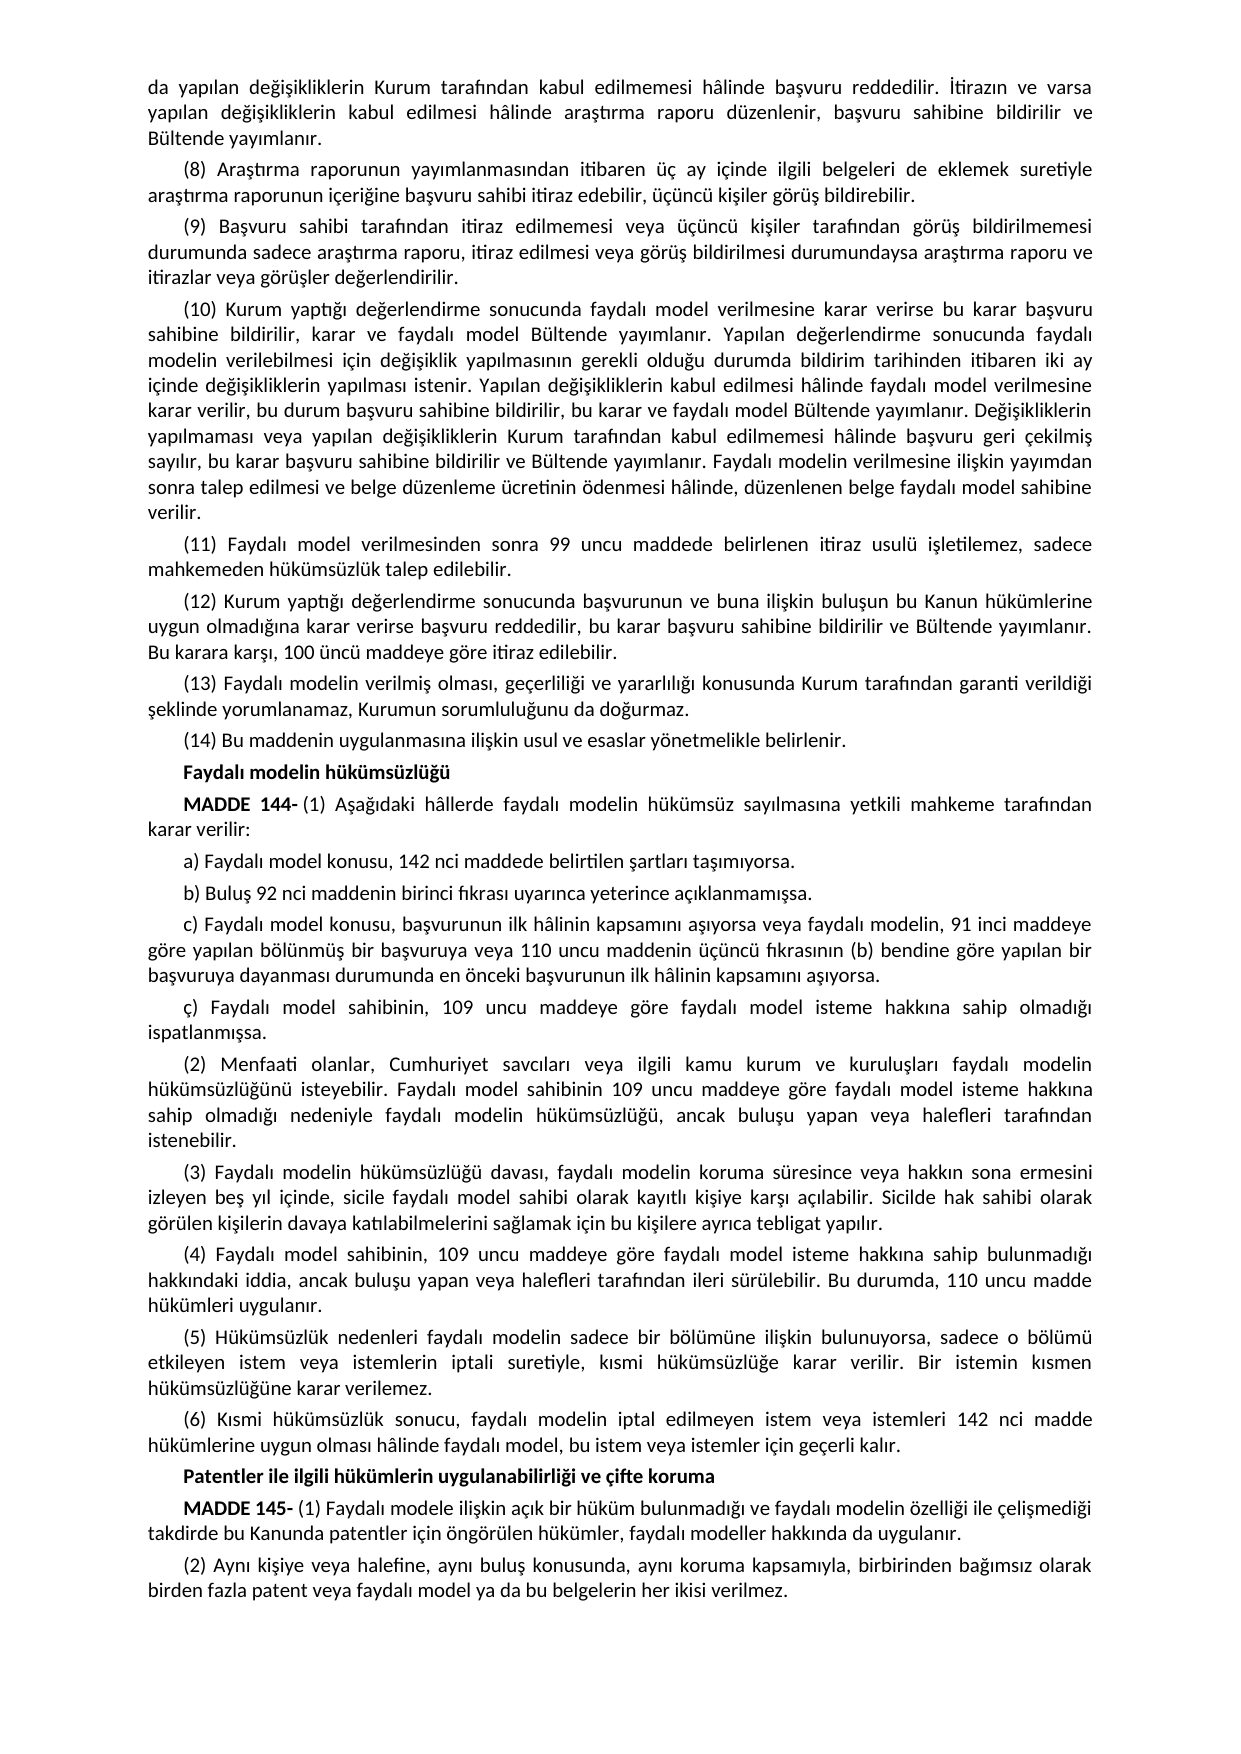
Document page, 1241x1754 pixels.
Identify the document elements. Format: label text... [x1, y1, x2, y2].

text ç) Faydalı model sahibinin, 109 uncu maddeye göre faydalı model isteme hakkına sahip olmadığı ispatlanmışsa. [148, 994, 1093, 1045]
text (13) Faydalı modelin verilmiş olması, geçerliliği ve yararlılığı konusunda Kurum tarafından garanti verildiği şeklinde yorumlanamaz, Kurumun sorumluluğunu da doğurmaz. [148, 671, 1093, 721]
text (12) Kurum yaptığı değerlendirme sonucunda başvurunun ve buna ilişkin buluşun bu Kanun hükümlerine uygun olmadığına karar verirse başvuru reddedilir, bu karar başvuru sahibine bildirilir ve Bültende yayımlanır. Bu karara karşı, 100 üncü maddeye göre itiraz edilebilir. [148, 588, 1093, 664]
text (5) Hükümsüzlük nedenleri faydalı modelin sadece bir bölümüne ilişkin bulunuyorsa, sadece o bölümü etkileyen istem veya istemlerin iptali suretiyle, kısmi hükümsüzlüğe karar verilir. Bir istemin kısmen hükümsüzlüğüne karar verilemez. [148, 1324, 1093, 1400]
text Faydalı modelin hükümsüzlüğü [148, 759, 1093, 785]
text (9) Başvuru sahibi tarafından itiraz edilmemesi veya üçüncü kişiler tarafından görüş bildirilmemesi durumunda sadece araştırma raporu, itiraz edilmesi veya görüş bildirilmesi durumundaysa araştırma raporu ve itirazlar veya görüşler değerlendirilir. [148, 213, 1093, 290]
text b) Buluş 92 nci maddenin birinci fıkrası uyarınca yeterince açıklanmamışsa. [148, 880, 1093, 905]
text (3) Faydalı modelin hükümsüzlüğü davası, faydalı modelin koruma süresince veya hakkın sona ermesini izleyen beş yıl içinde, sicile faydalı model sahibi olarak kayıtlı kişiye karşı açılabilir. Sicilde hak sahibi olarak görülen kişilerin davaya katılabilmelerini sağlamak için bu kişilere ayrıca tebligat yapılır. [148, 1159, 1093, 1235]
text Patentler ile ilgili hükümlerin uygulanabilirliği ve çifte koruma [148, 1463, 1093, 1489]
text MADDE 144- (1) Aşağıdaki hâllerde faydalı modelin hükümsüz sayılmasına yetkili mahkeme tarafından karar verilir: [148, 791, 1093, 842]
text c) Faydalı model konusu, başvurunun ilk hâlinin kapsamını aşıyorsa veya faydalı modelin, 91 inci maddeye göre yapılan bölünmüş bir başvuruya veya 110 uncu maddenin üçüncü fıkrasının (b) bendine göre yapılan bir başvuruya dayanması durumunda en önceki başvurunun ilk hâlinin kapsamını aşıyorsa. [148, 911, 1093, 988]
text (6) Kısmi hükümsüzlük sonucu, faydalı modelin iptal edilmeyen istem veya istemleri 142 nci madde hükümlerine uygun olması hâlinde faydalı model, bu istem veya istemler için geçerli kalır. [148, 1406, 1093, 1457]
text MADDE 145- (1) Faydalı modele ilişkin açık bir hüküm bulunmadığı ve faydalı modelin özelliği ile çelişmediği takdirde bu Kanunda patentler için öngörülen hükümler, faydalı modeller hakkında da uygulanır. [148, 1495, 1093, 1546]
text (10) Kurum yaptığı değerlendirme sonucunda faydalı model verilmesine karar verirse bu karar başvuru sahibine bildirilir, karar ve faydalı model Bültende yayımlanır. Yapılan değerlendirme sonucunda faydalı modelin verilebilmesi için değişiklik yapılmasının gerekli olduğu durumda bildirim tarihinden itibaren iki ay içinde değişikliklerin yapılması istenir. Yapılan değişikliklerin kabul edilmesi hâlinde faydalı model verilmesine karar verilir, bu durum başvuru sahibine bildirilir, bu karar ve faydalı model Bültende yayımlanır. Değişikliklerin yapılmaması veya yapılan değişikliklerin Kurum tarafından kabul edilmemesi hâlinde başvuru geri çekilmiş sayılır, bu karar başvuru sahibine bildirilir ve Bültende yayımlanır. Faydalı modelin verilmesine ilişkin yayımdan sonra talep edilmesi ve belge düzenleme ücretinin ödenmesi hâlinde, düzenlenen belge faydalı model sahibine verilir. [148, 296, 1093, 525]
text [148, 74, 1093, 150]
text (14) Bu maddenin uygulanmasına ilişkin usul ve esaslar yönetmelikle belirlenir. [148, 728, 1093, 753]
text (11) Faydalı model verilmesinden sonra 99 uncu maddede belirlenen itiraz usulü işletilemez, sadece mahkemeden hükümsüzlük talep edilebilir. [148, 531, 1093, 582]
text a) Faydalı model konusu, 142 nci maddede belirtilen şartları taşımıyorsa. [148, 848, 1093, 873]
text (4) Faydalı model sahibinin, 109 uncu maddeye göre faydalı model isteme hakkına sahip bulunmadığı hakkındaki iddia, ancak buluşu yapan veya halefleri tarafından ileri sürülebilir. Bu durumda, 110 uncu madde hükümleri uygulanır. [148, 1241, 1093, 1318]
text (8) Araştırma raporunun yayımlanmasından itibaren üç ay içinde ilgili belgeleri de eklemek suretiyle araştırma raporunun içeriğine başvuru sahibi itiraz edebilir, üçüncü kişiler görüş bildirebilir. [148, 156, 1093, 207]
text (2) Aynı kişiye veya halefine, aynı buluş konusunda, aynı koruma kapsamıyla, birbirinden bağımsız olarak birden fazla patent veya faydalı model ya da bu belgelerin her ikisi verilmez. [148, 1552, 1093, 1603]
text (2) Menfaati olanlar, Cumhuriyet savcıları veya ilgili kamu kurum ve kuruluşları faydalı modelin hükümsüzlüğünü isteyebilir. Faydalı model sahibinin 109 uncu maddeye göre faydalı model isteme hakkına sahip olmadığı nedeniyle faydalı modelin hükümsüzlüğü, ancak buluşu yapan veya halefleri tarafından istenebilir. [148, 1051, 1093, 1153]
